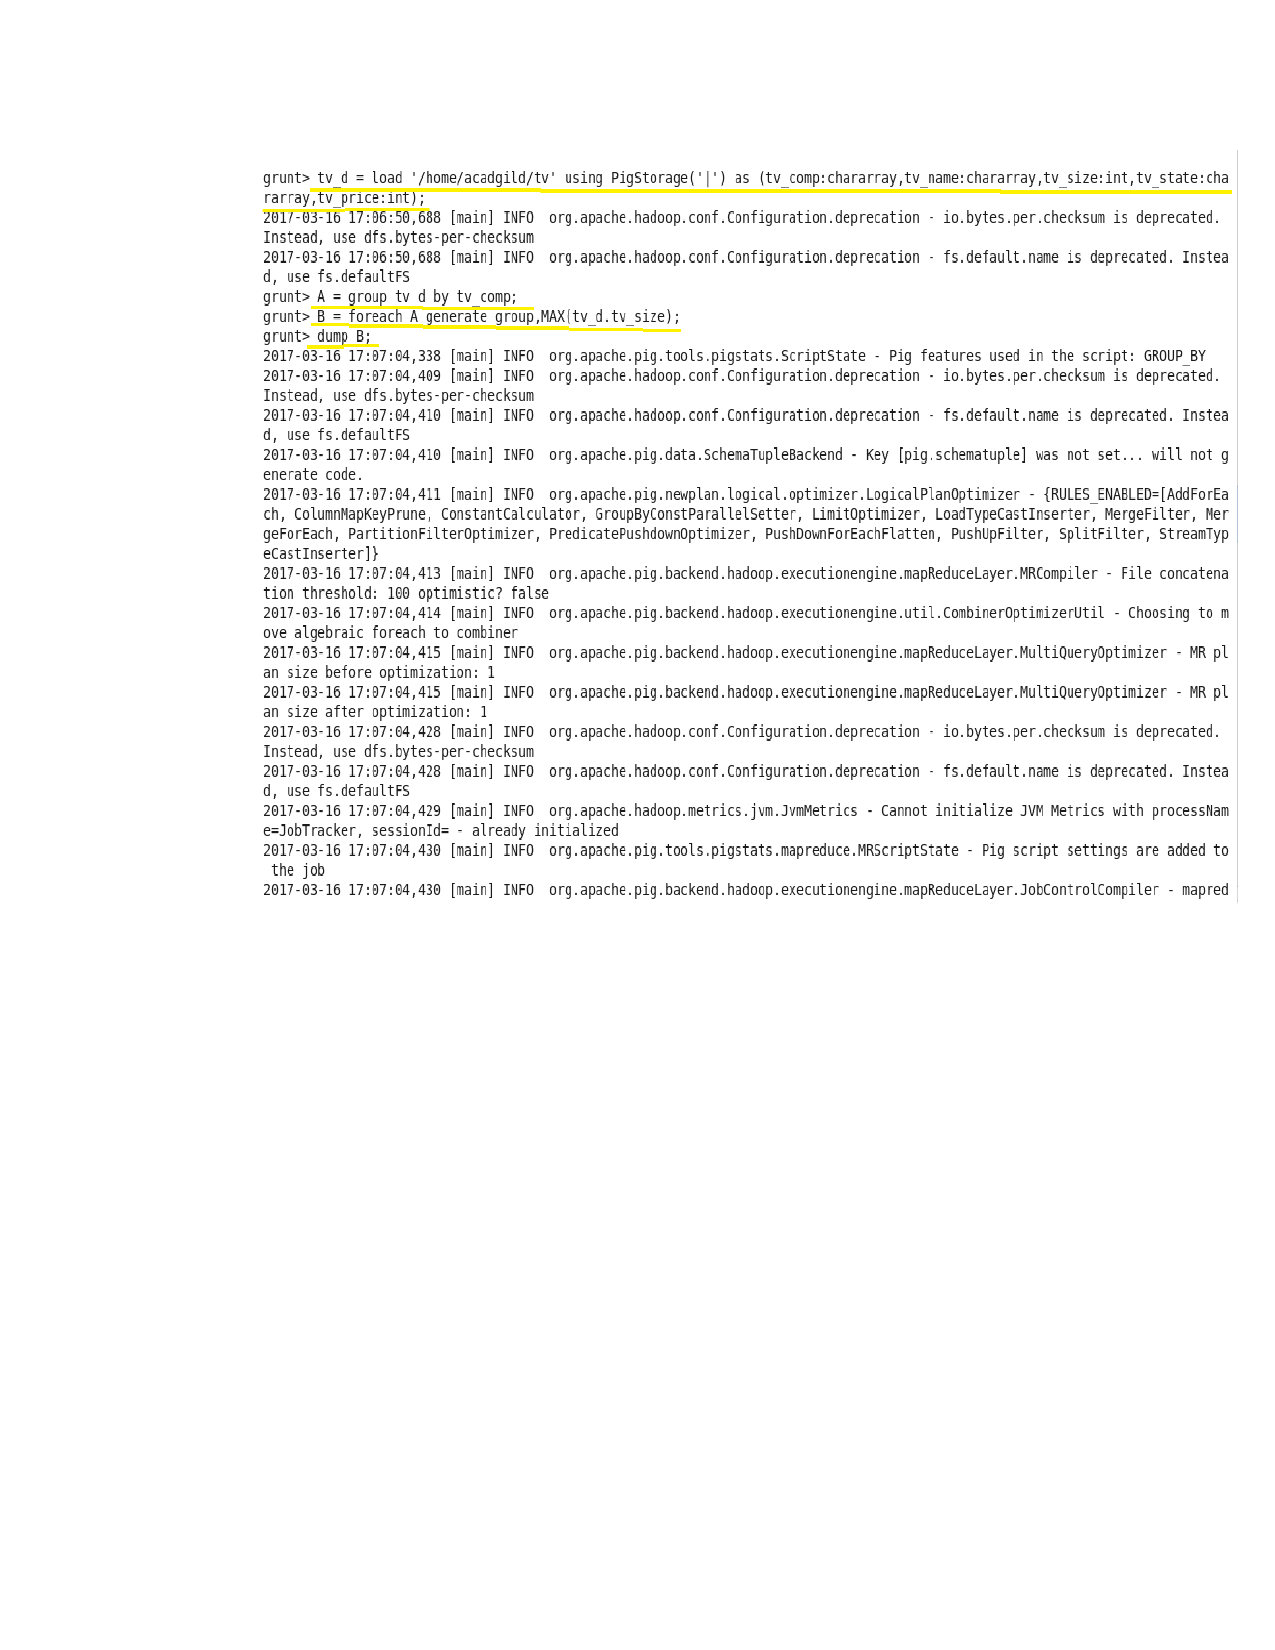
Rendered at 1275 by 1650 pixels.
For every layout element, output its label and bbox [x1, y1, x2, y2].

picture [262, 150, 1238, 904]
